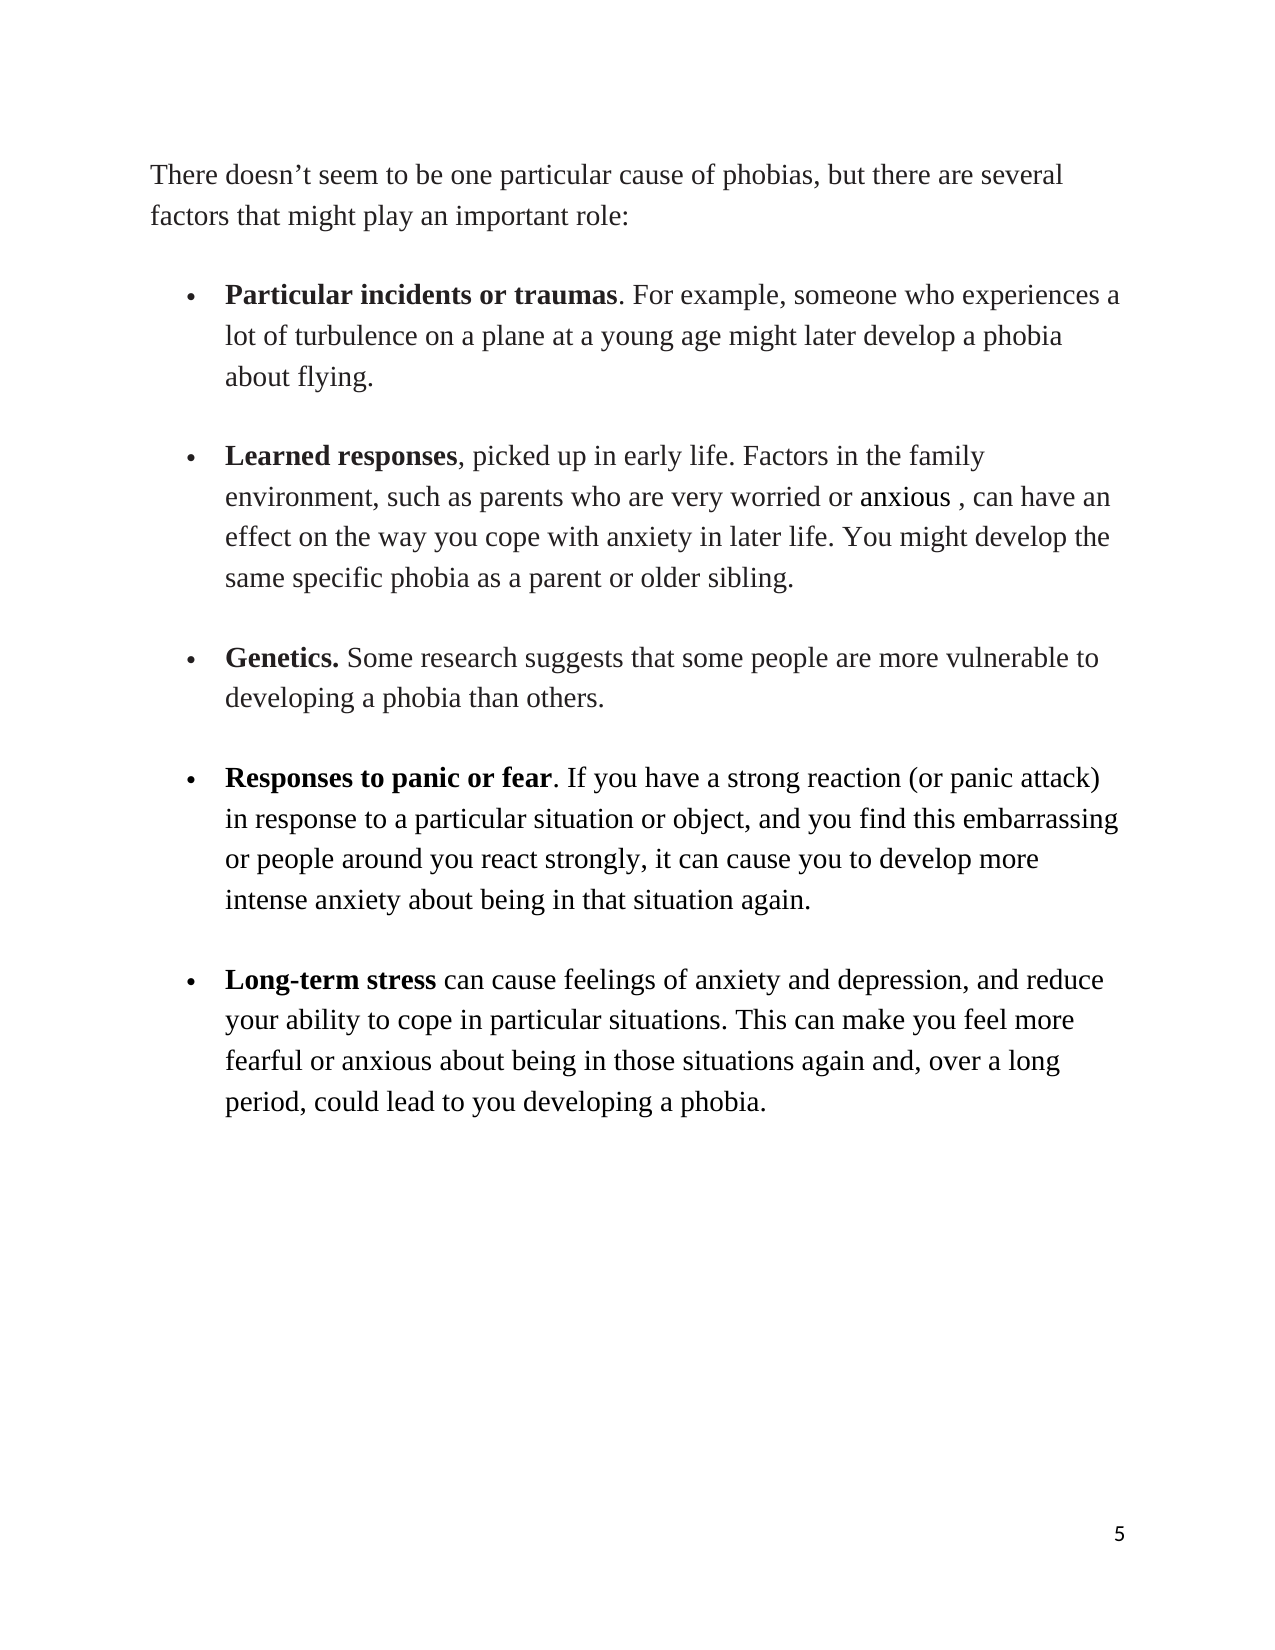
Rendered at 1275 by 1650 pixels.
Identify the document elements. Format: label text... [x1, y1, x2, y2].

list Learned responses, picked up in early life. Factors in the family environment, such as parents who are very worried or anxious , can have an effect on the way you cope with anxiety in later life. You might develop the same specific phobia as a parent or older sibling. [187, 431, 1125, 594]
list Particular incidents or traumas. For example, someone who experiences a lot of turbulence on a plane at a young age might later develop a phobia about flying. [187, 270, 1125, 392]
list Long-term stress can cause feelings of anxiety and depression, and reduce your ability to cope in particular situations. This can make you feel more fearful or anxious about being in those situations again and, over a long period, could lead to you developing a phobia. [187, 955, 1125, 1117]
list Genetics. Some research suggests that some people are more vulnerable to developing a phobia than others. [187, 633, 1125, 714]
list Responses to panic or fear. If you have a strong reaction (or panic attack) in response to a particular situation or object, and you find this embarrassing or people around you react strongly, it can cause you to develop more intense anxiety about being in that situation again. [187, 753, 1125, 916]
text There doesn’t seem to be one particular cause of phobias, but there are several factors that might play an important role: [150, 150, 1125, 231]
